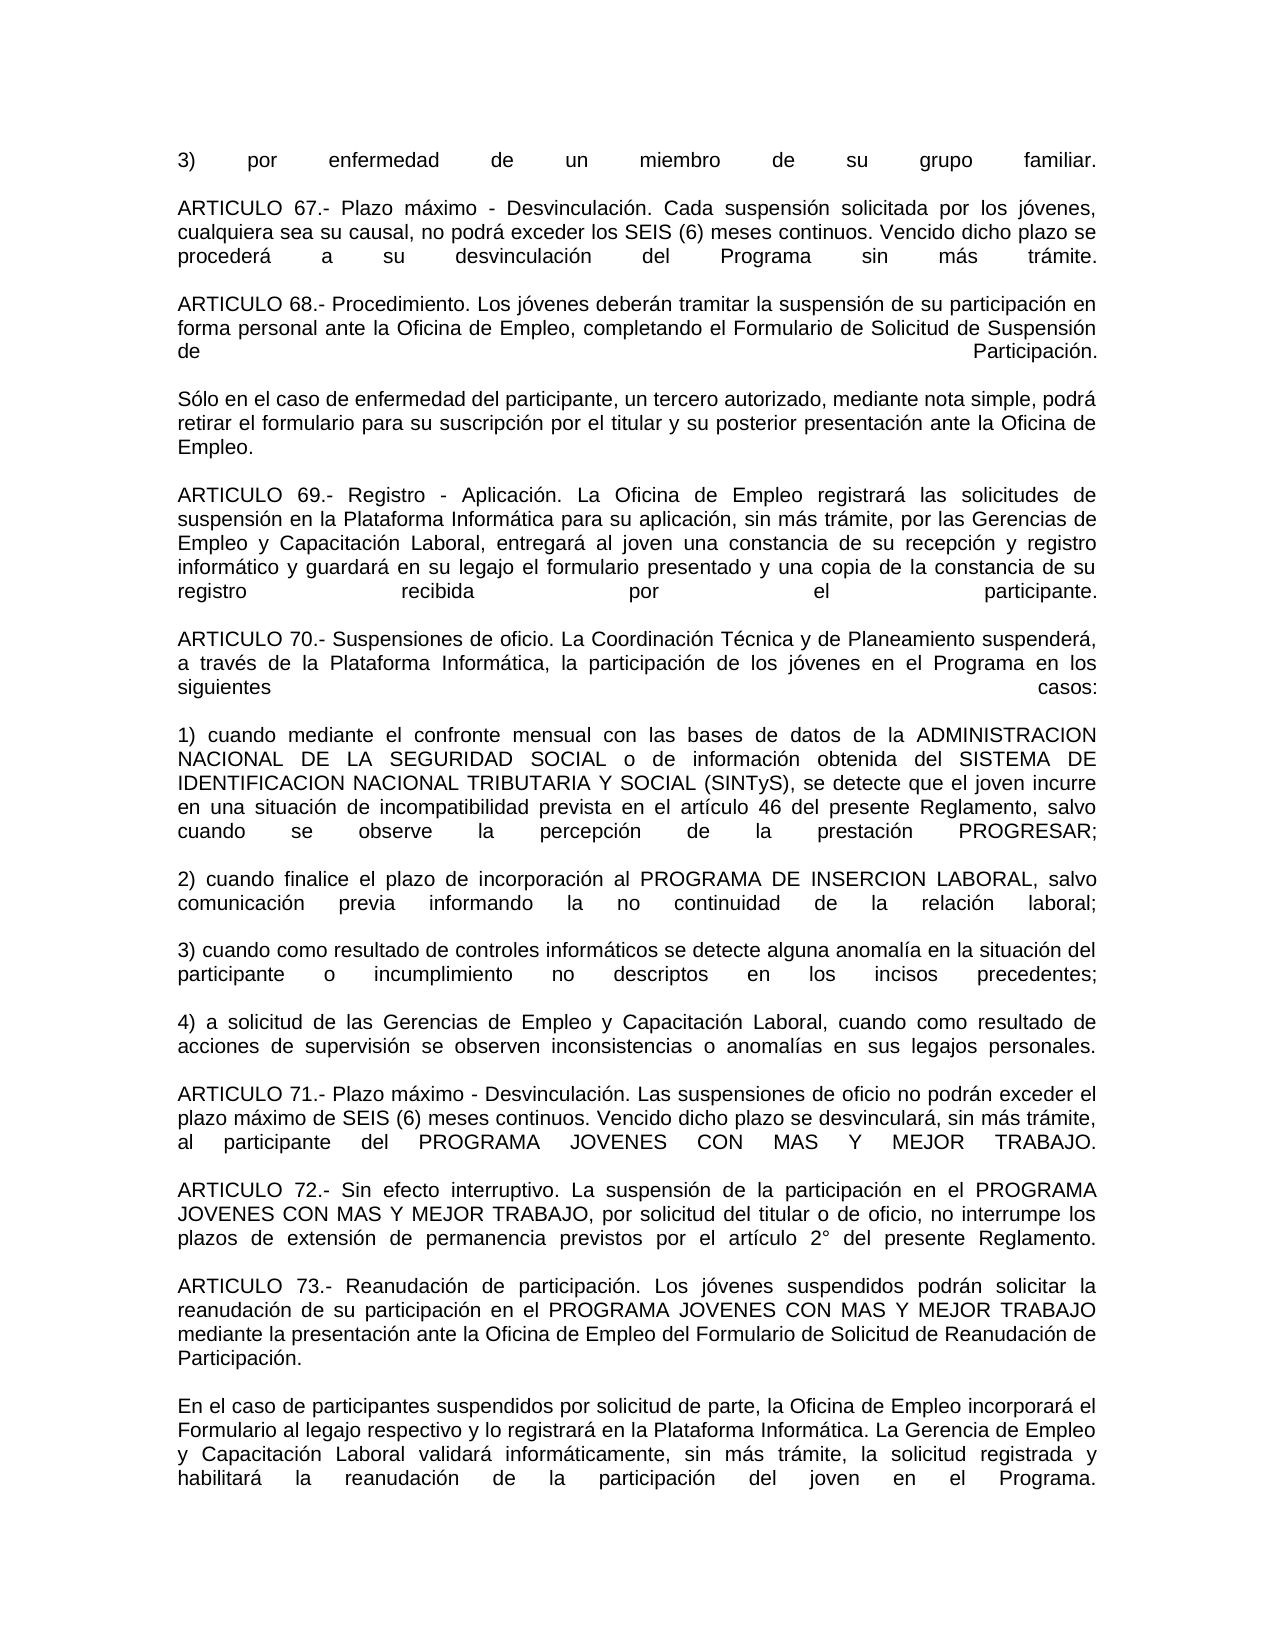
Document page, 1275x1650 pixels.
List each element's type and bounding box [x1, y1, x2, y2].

text [177, 148, 1098, 1489]
